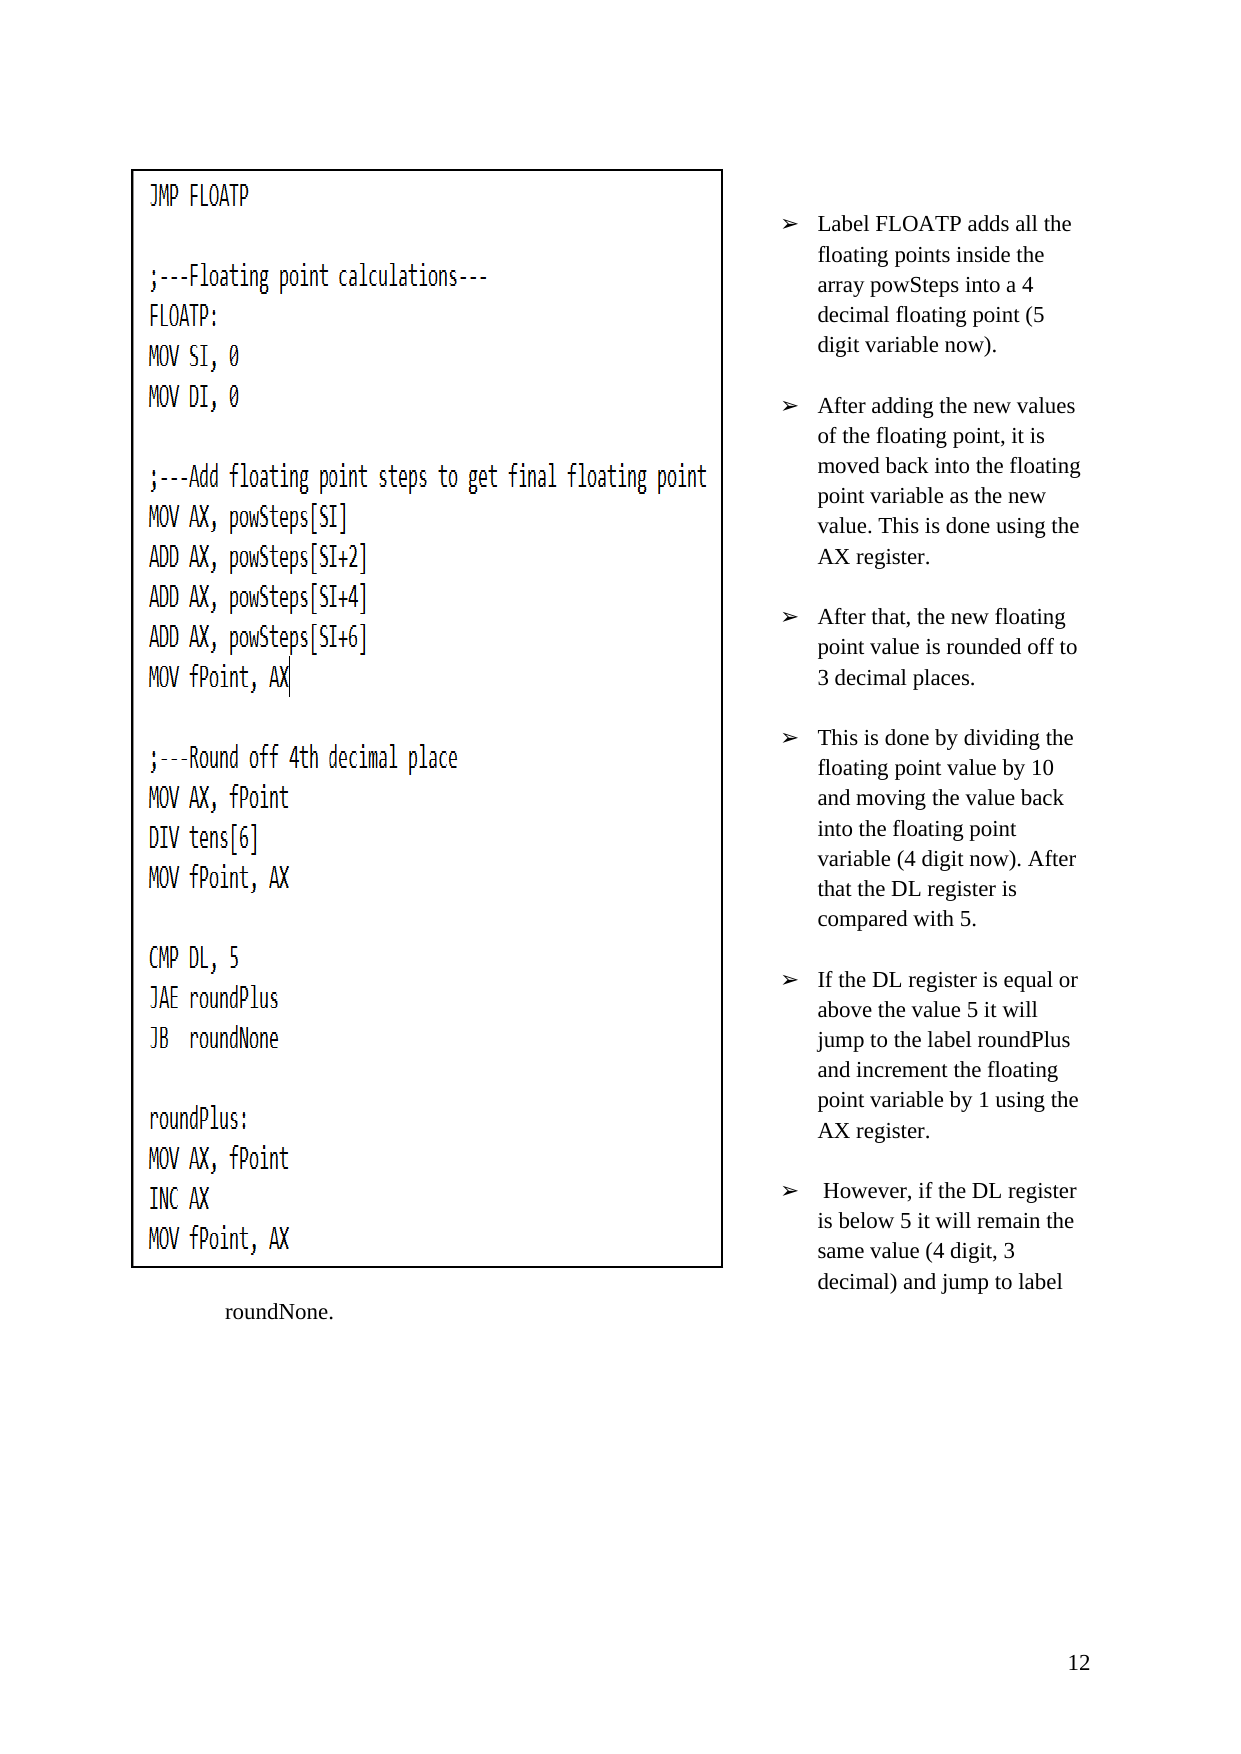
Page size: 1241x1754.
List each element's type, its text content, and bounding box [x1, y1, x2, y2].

list After that, the new floating point value is rounded off to 3 decimal places. [723, 603, 1090, 690]
picture [133, 171, 721, 1266]
list If the DL register is equal or above the value 5 it will jump to the label roundPlus and increment the floating point variable by 1 using the AX register. [723, 966, 1090, 1143]
list This is done by dividing the floating point value by 10 and moving the value back into the floating point variable (4 digit now). After that the DL register is compared with 5. [723, 724, 1090, 932]
list However, if the DL register is below 5 it will remain the same value (4 digit, 3 decimal) and jump to label roundNone. [187, 1177, 1090, 1324]
list After adding the new values of the floating point, it is moved back into the floating point variable as the new value. This is done using the AX register. [723, 392, 1090, 569]
list Label FLOATP adds all the floating points inside the array powSteps into a 4 decimal floating point (5 digit variable now). [723, 210, 1090, 358]
